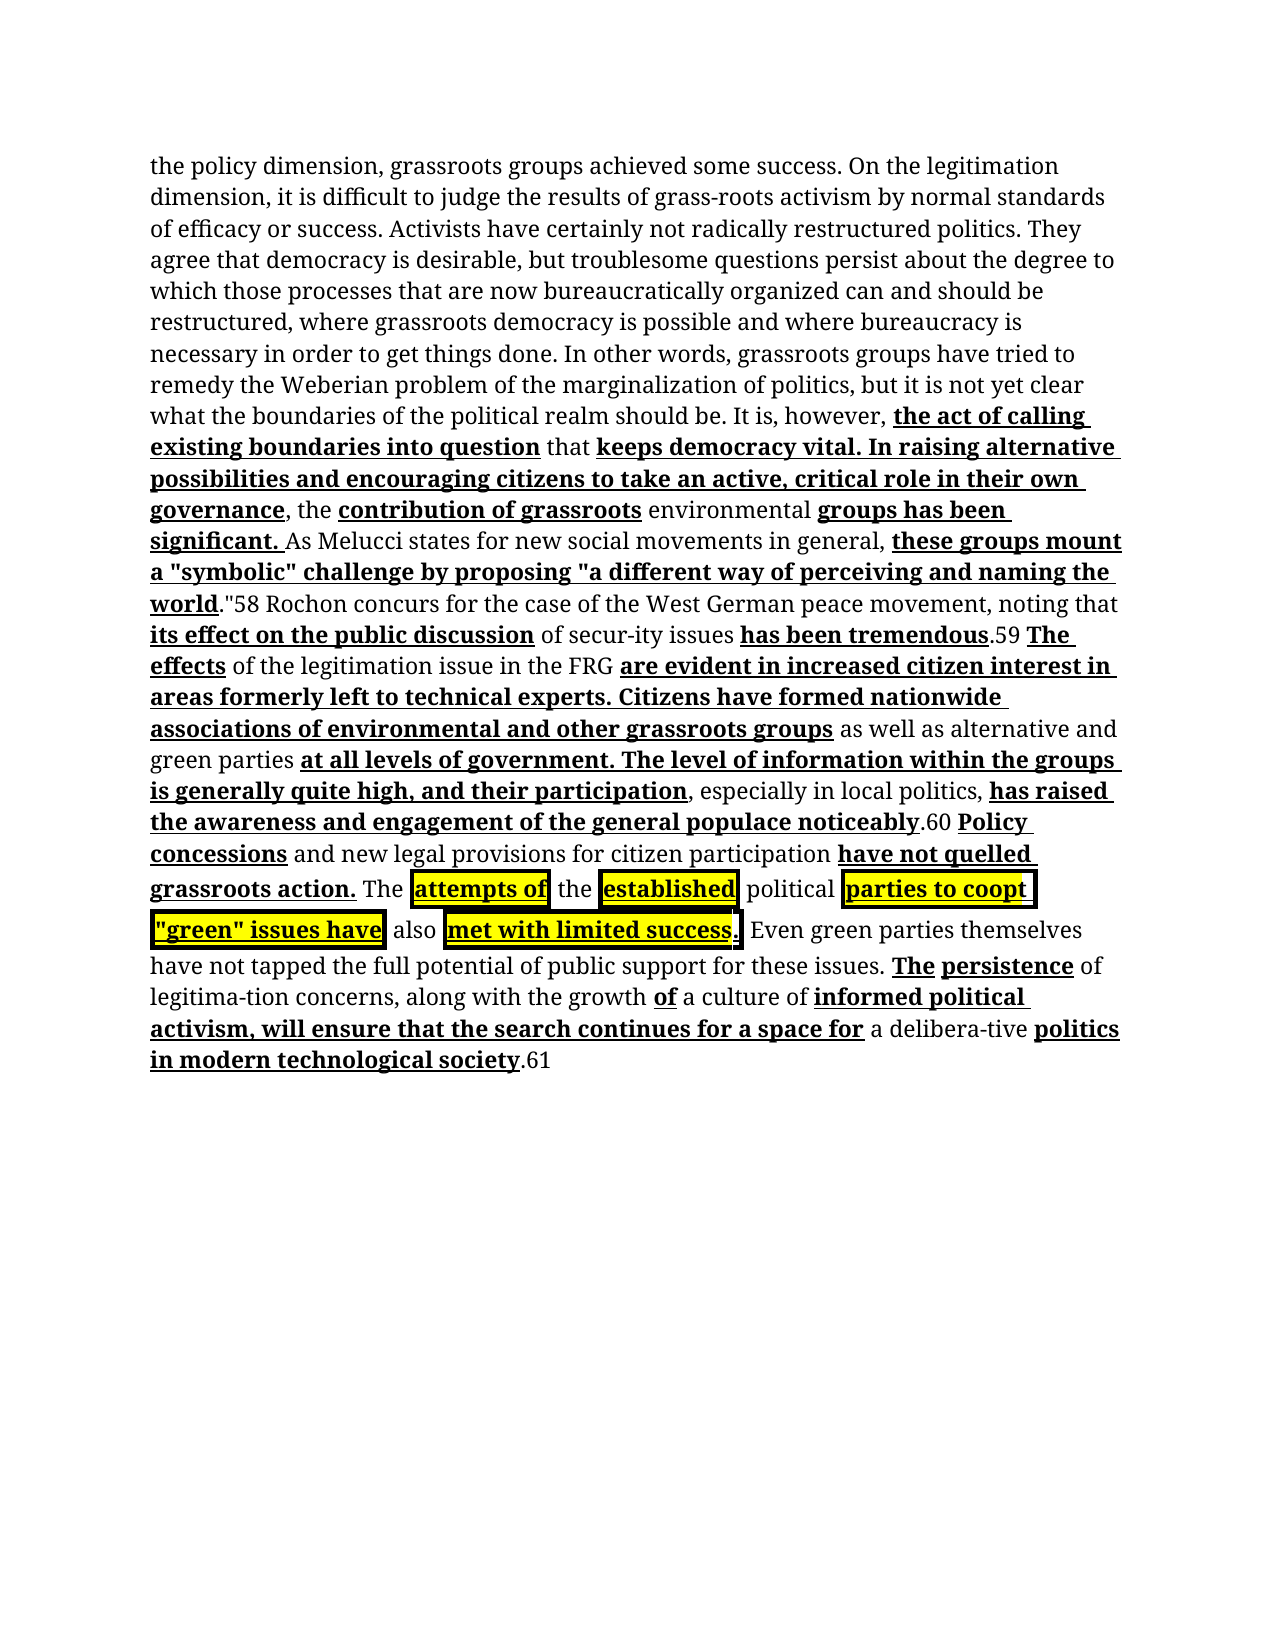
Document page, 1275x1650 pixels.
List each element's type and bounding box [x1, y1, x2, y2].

text [150, 150, 1125, 1075]
